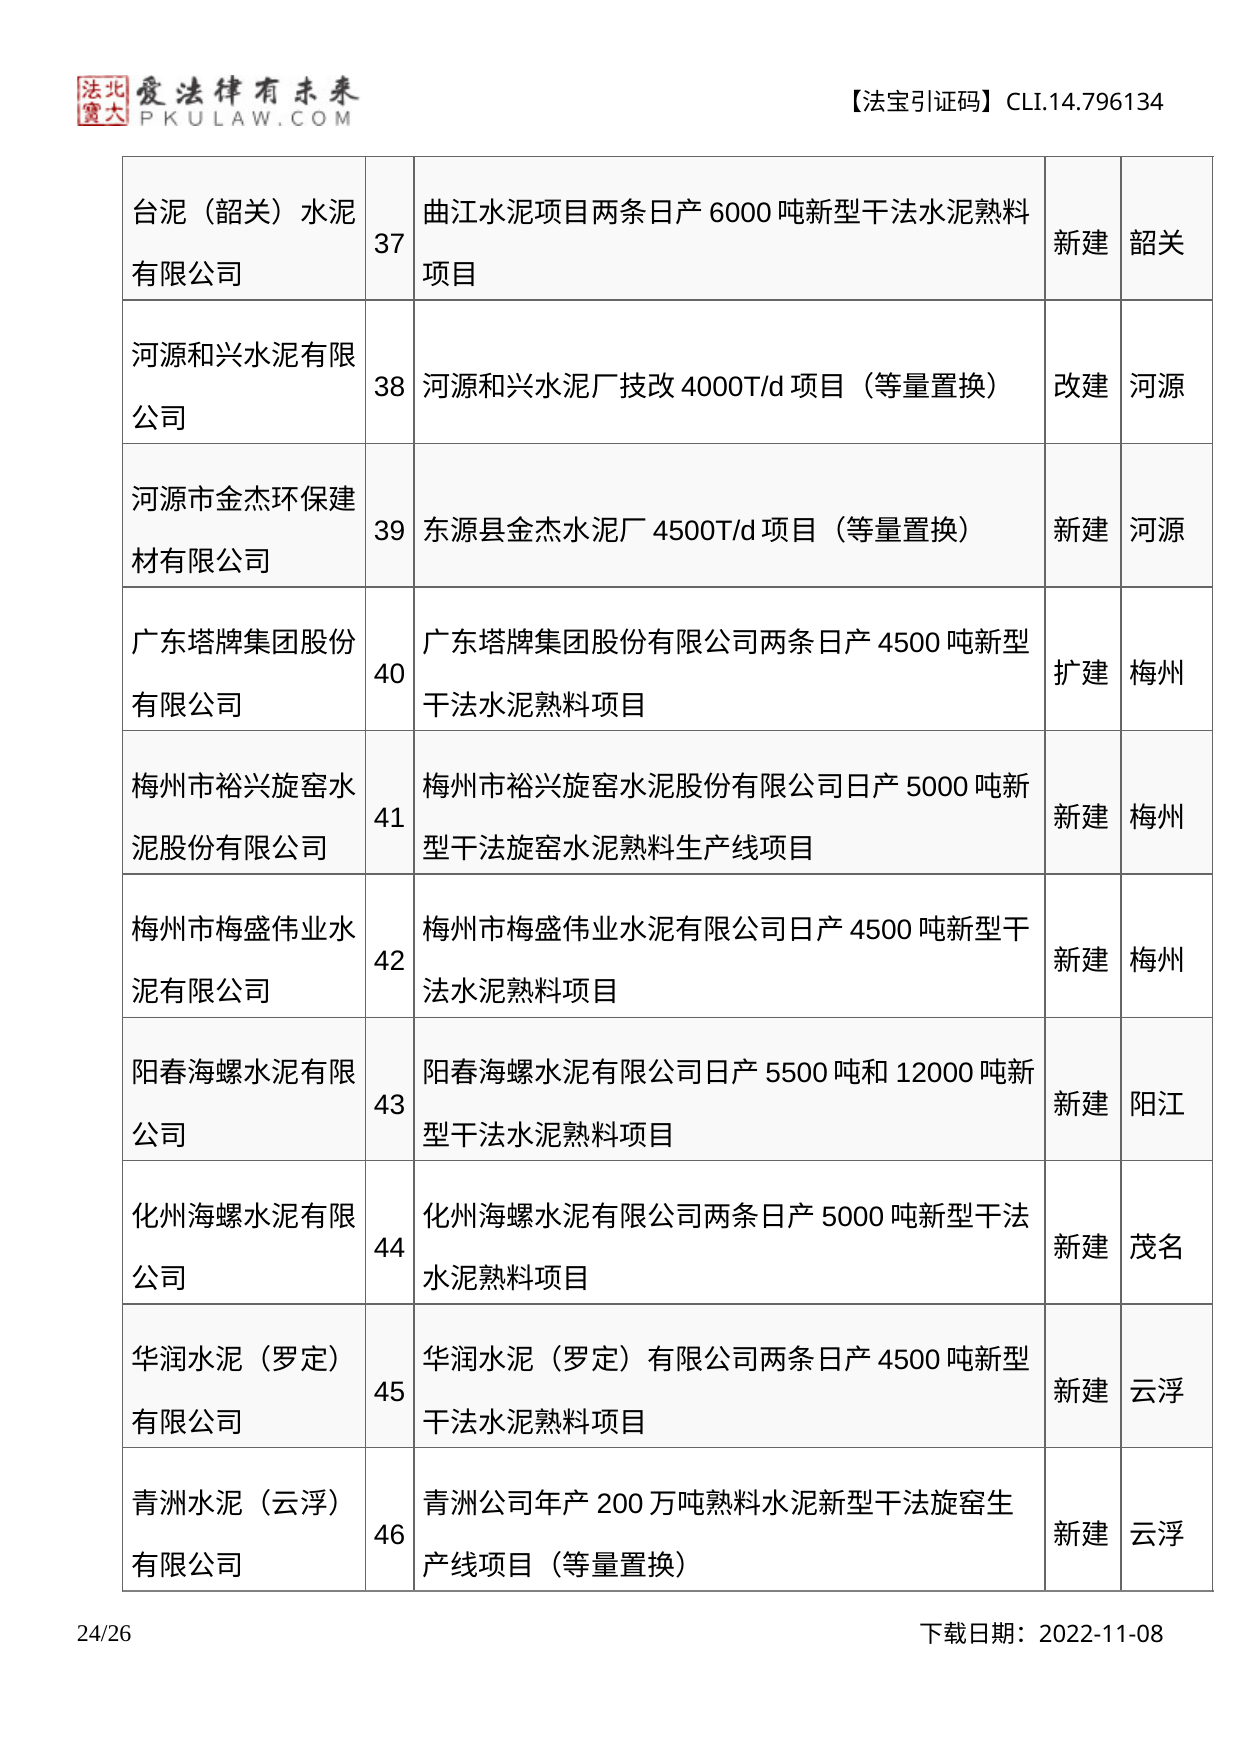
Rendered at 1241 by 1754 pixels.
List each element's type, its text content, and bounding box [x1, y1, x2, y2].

table_cell 新建 [1046, 875, 1120, 1016]
table_cell 新建 [1046, 1018, 1120, 1160]
table_cell 新建 [1046, 1305, 1120, 1447]
table_cell 曲江水泥项目两条日产6000吨新型干法水泥熟料项目 [415, 157, 1044, 299]
table_cell 台泥（韶关）水泥有限公司 [123, 157, 365, 299]
picture [76, 75, 361, 126]
table_cell 华润水泥（罗定）有限公司 [123, 1305, 365, 1447]
table_cell 阳春海螺水泥有限公司 [123, 1018, 365, 1160]
table_cell 42 [366, 875, 413, 1016]
table_cell 梅州 [1122, 588, 1212, 729]
table_cell 云浮 [1122, 1305, 1212, 1447]
table_cell 40 [366, 588, 413, 729]
table_cell 41 [366, 731, 413, 873]
table_cell 45 [366, 1305, 413, 1447]
table_cell 梅州 [1122, 875, 1212, 1016]
table_cell 37 [366, 157, 413, 299]
table_cell 新建 [1046, 157, 1120, 299]
table_cell 改建 [1046, 301, 1120, 443]
table_cell 梅州市梅盛伟业水泥有限公司日产4500吨新型干法水泥熟料项目 [415, 875, 1044, 1016]
table_cell 青洲公司年产200万吨熟料水泥新型干法旋窑生产线项目（等量置换） [415, 1448, 1044, 1590]
table_cell 38 [366, 301, 413, 443]
table_cell 广东塔牌集团股份有限公司 [123, 588, 365, 729]
table_cell 新建 [1046, 1448, 1120, 1590]
table_cell 新建 [1046, 731, 1120, 873]
table_cell 梅州市梅盛伟业水泥有限公司 [123, 875, 365, 1016]
table_cell 43 [366, 1018, 413, 1160]
table_cell 新建 [1046, 1161, 1120, 1303]
table_cell 河源 [1122, 444, 1212, 586]
table_cell 河源市金杰环保建材有限公司 [123, 444, 365, 586]
table_cell 华润水泥（罗定）有限公司两条日产4500吨新型干法水泥熟料项目 [415, 1305, 1044, 1447]
table_cell 河源和兴水泥厂技改4000T/d项目（等量置换） [415, 301, 1044, 443]
table_cell 梅州市裕兴旋窑水泥股份有限公司日产5000吨新型干法旋窑水泥熟料生产线项目 [415, 731, 1044, 873]
table_cell 化州海螺水泥有限公司两条日产5000吨新型干法水泥熟料项目 [415, 1161, 1044, 1303]
table_cell 河源 [1122, 301, 1212, 443]
table_cell 化州海螺水泥有限公司 [123, 1161, 365, 1303]
table_cell 茂名 [1122, 1161, 1212, 1303]
table_cell 河源和兴水泥有限公司 [123, 301, 365, 443]
table_cell 东源县金杰水泥厂4500T/d项目（等量置换） [415, 444, 1044, 586]
table_cell 韶关 [1122, 157, 1212, 299]
table_cell 梅州市裕兴旋窑水泥股份有限公司 [123, 731, 365, 873]
table_cell 梅州 [1122, 731, 1212, 873]
table_cell 阳春海螺水泥有限公司日产5500吨和12000吨新型干法水泥熟料项目 [415, 1018, 1044, 1160]
table_cell 扩建 [1046, 588, 1120, 729]
table_cell 青洲水泥（云浮）有限公司 [123, 1448, 365, 1590]
table_cell 39 [366, 444, 413, 586]
table_cell 云浮 [1122, 1448, 1212, 1590]
table_cell 44 [366, 1161, 413, 1303]
table_cell 阳江 [1122, 1018, 1212, 1160]
table_cell 广东塔牌集团股份有限公司两条日产4500吨新型干法水泥熟料项目 [415, 588, 1044, 729]
table_cell 46 [366, 1448, 413, 1590]
table_cell 新建 [1046, 444, 1120, 586]
